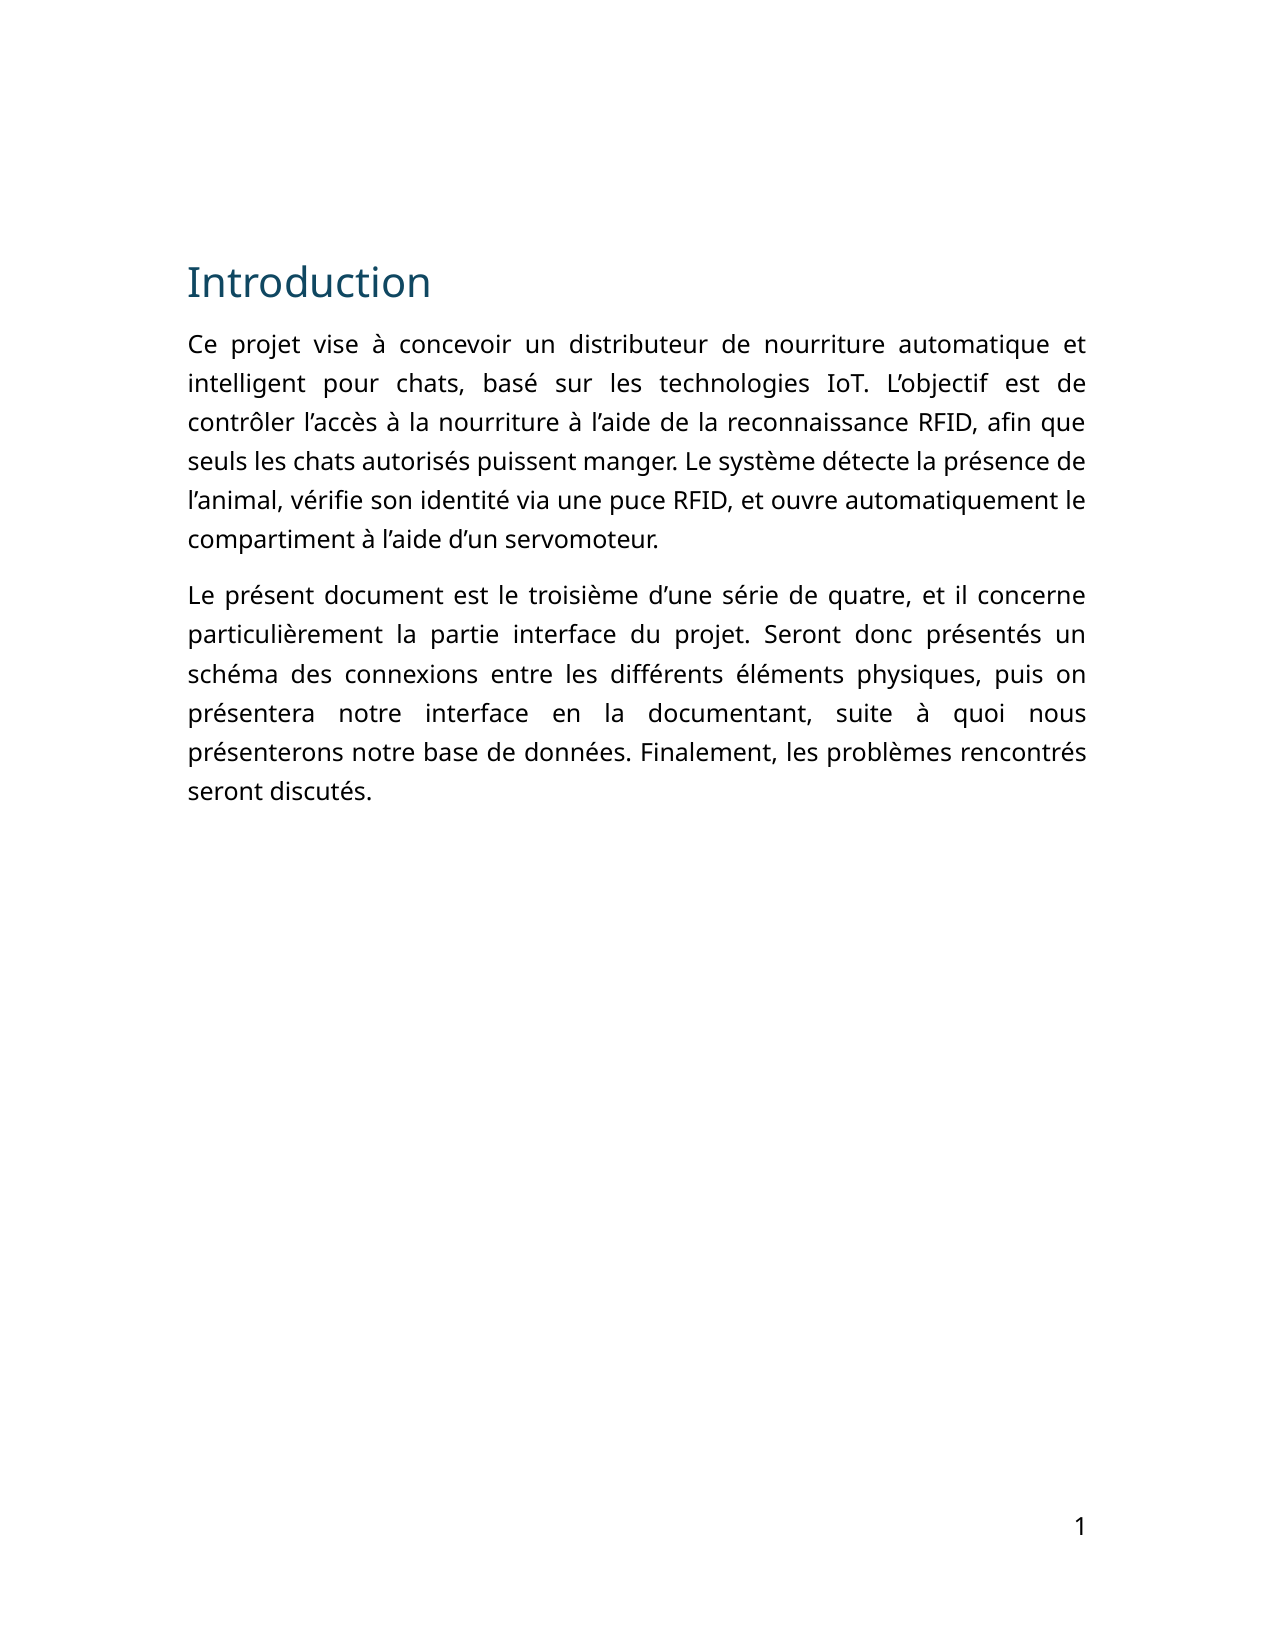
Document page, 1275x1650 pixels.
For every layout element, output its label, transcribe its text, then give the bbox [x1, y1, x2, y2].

text Ce projet vise à concevoir un distributeur de nourriture automatique et intelligent pour chats, basé sur les technologies IoT. L’objectif est de contrôler l’accès à la nourriture à l’aide de la reconnaissance RFID, afin que seuls les chats autorisés puissent manger. Le système détecte la présence de l’animal, vérifie son identité via une puce RFID, et ouvre automatiquement le compartiment à l’aide d’un servomoteur. [187, 326, 1087, 556]
subtitle Introduction [187, 253, 1087, 309]
text Le présent document est le troisième d’une série de quatre, et il concerne particulièrement la partie interface du projet. Seront donc présentés un schéma des connexions entre les différents éléments physiques, puis on présentera notre interface en la documentant, suite à quoi nous présenterons notre base de données. Finalement, les problèmes rencontrés seront discutés. [187, 578, 1087, 808]
